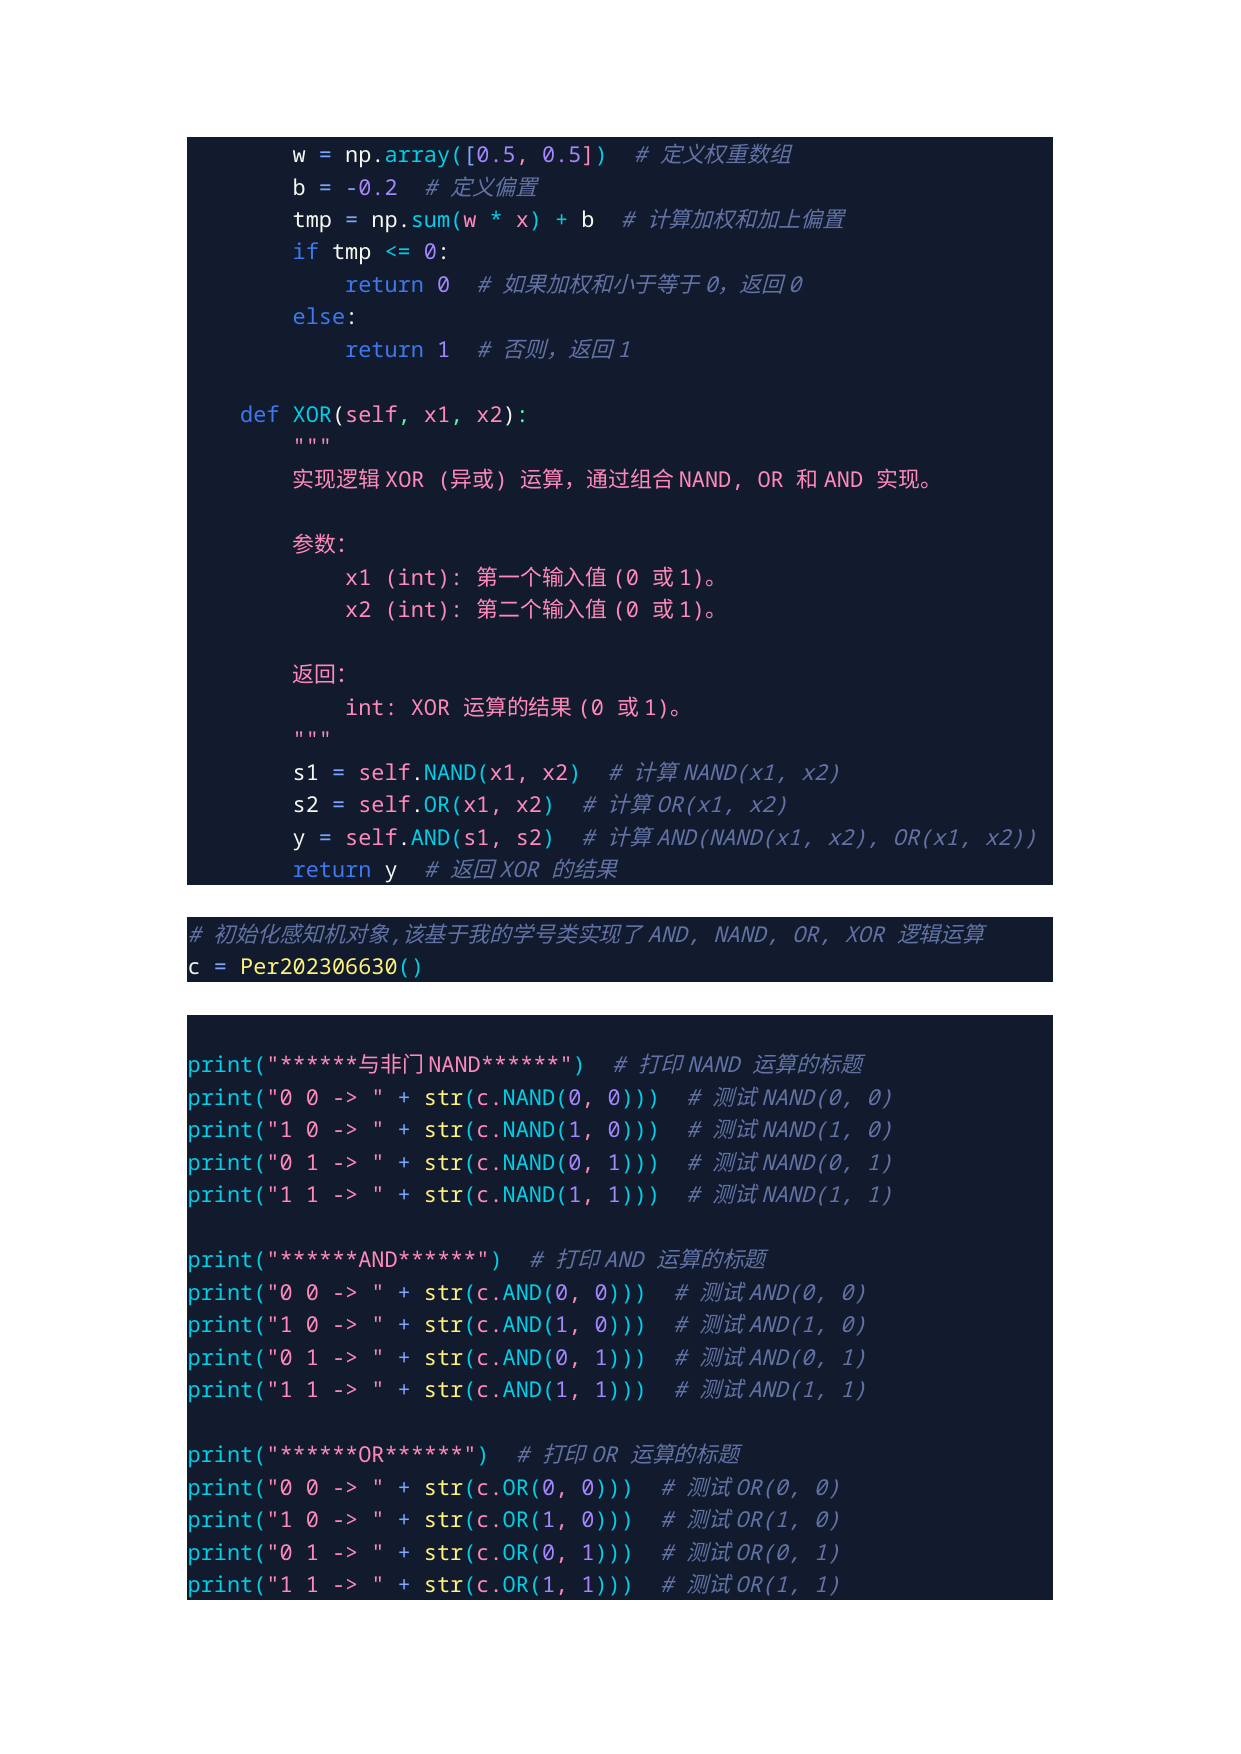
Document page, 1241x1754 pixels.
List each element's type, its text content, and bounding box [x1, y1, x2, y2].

text 参数： [187, 527, 1053, 560]
text else: [187, 300, 1053, 332]
text c = Per202306630() [187, 950, 1053, 982]
text s1 = self.NAND(x1, x2) # 计算 NAND(x1, x2) [187, 755, 1053, 787]
text w = np.array([0.5, 0.5]) # 定义权重数组 [187, 137, 1053, 170]
text x2 (int): 第二个输入值 (0 或 1)。 [187, 592, 1053, 625]
text """ [187, 722, 1053, 755]
text print("1 1 -> " + str(c.NAND(1, 1))) # 测试 NAND(1, 1) [187, 1177, 1053, 1210]
text s2 = self.OR(x1, x2) # 计算 OR(x1, x2) [187, 787, 1053, 820]
text print("0 0 -> " + str(c.AND(0, 0))) # 测试 AND(0, 0) [187, 1275, 1053, 1307]
text print("1 0 -> " + str(c.OR(1, 0))) # 测试 OR(1, 0) [187, 1502, 1053, 1535]
text return y # 返回 XOR 的结果 [187, 852, 1053, 885]
text return 0 # 如果加权和小于等于 0，返回 0 [187, 267, 1053, 300]
text print("0 0 -> " + str(c.OR(0, 0))) # 测试 OR(0, 0) [187, 1470, 1053, 1502]
text 实现逻辑 XOR (异或) 运算，通过组合 NAND, OR 和 AND 实现。 [187, 462, 1053, 495]
text print("******AND******") # 打印 AND 运算的标题 [187, 1242, 1053, 1275]
text print("******与非门NAND******") # 打印 NAND 运算的标题 [187, 1047, 1053, 1080]
text y = self.AND(s1, s2) # 计算 AND(NAND(x1, x2), OR(x1, x2)) [187, 820, 1053, 852]
text print("0 1 -> " + str(c.AND(0, 1))) # 测试 AND(0, 1) [187, 1340, 1053, 1372]
text # 初始化感知机对象,该基于我的学号类实现了 AND, NAND, OR, XOR 逻辑运算 [187, 917, 1053, 950]
text print("1 1 -> " + str(c.AND(1, 1))) # 测试 AND(1, 1) [187, 1372, 1053, 1405]
text def XOR(self, x1, x2): [187, 397, 1053, 430]
text print("1 1 -> " + str(c.OR(1, 1))) # 测试 OR(1, 1) [187, 1567, 1053, 1600]
text int: XOR 运算的结果 (0 或 1)。 [187, 690, 1053, 722]
text if tmp <= 0: [187, 235, 1053, 267]
text print("0 1 -> " + str(c.OR(0, 1))) # 测试 OR(0, 1) [187, 1535, 1053, 1567]
text print("0 1 -> " + str(c.NAND(0, 1))) # 测试 NAND(0, 1) [187, 1145, 1053, 1177]
text 返回： [187, 657, 1053, 690]
text print("******OR******") # 打印 OR 运算的标题 [187, 1437, 1053, 1470]
text tmp = np.sum(w * x) + b # 计算加权和加上偏置 [187, 202, 1053, 235]
text """ [187, 430, 1053, 462]
text print("1 0 -> " + str(c.NAND(1, 0))) # 测试 NAND(1, 0) [187, 1112, 1053, 1145]
text return 1 # 否则，返回 1 [187, 332, 1053, 365]
text x1 (int): 第一个输入值 (0 或 1)。 [187, 560, 1053, 592]
text print("1 0 -> " + str(c.AND(1, 0))) # 测试 AND(1, 0) [187, 1307, 1053, 1340]
text b = -0.2 # 定义偏置 [187, 170, 1053, 202]
text print("0 0 -> " + str(c.NAND(0, 0))) # 测试 NAND(0, 0) [187, 1080, 1053, 1112]
